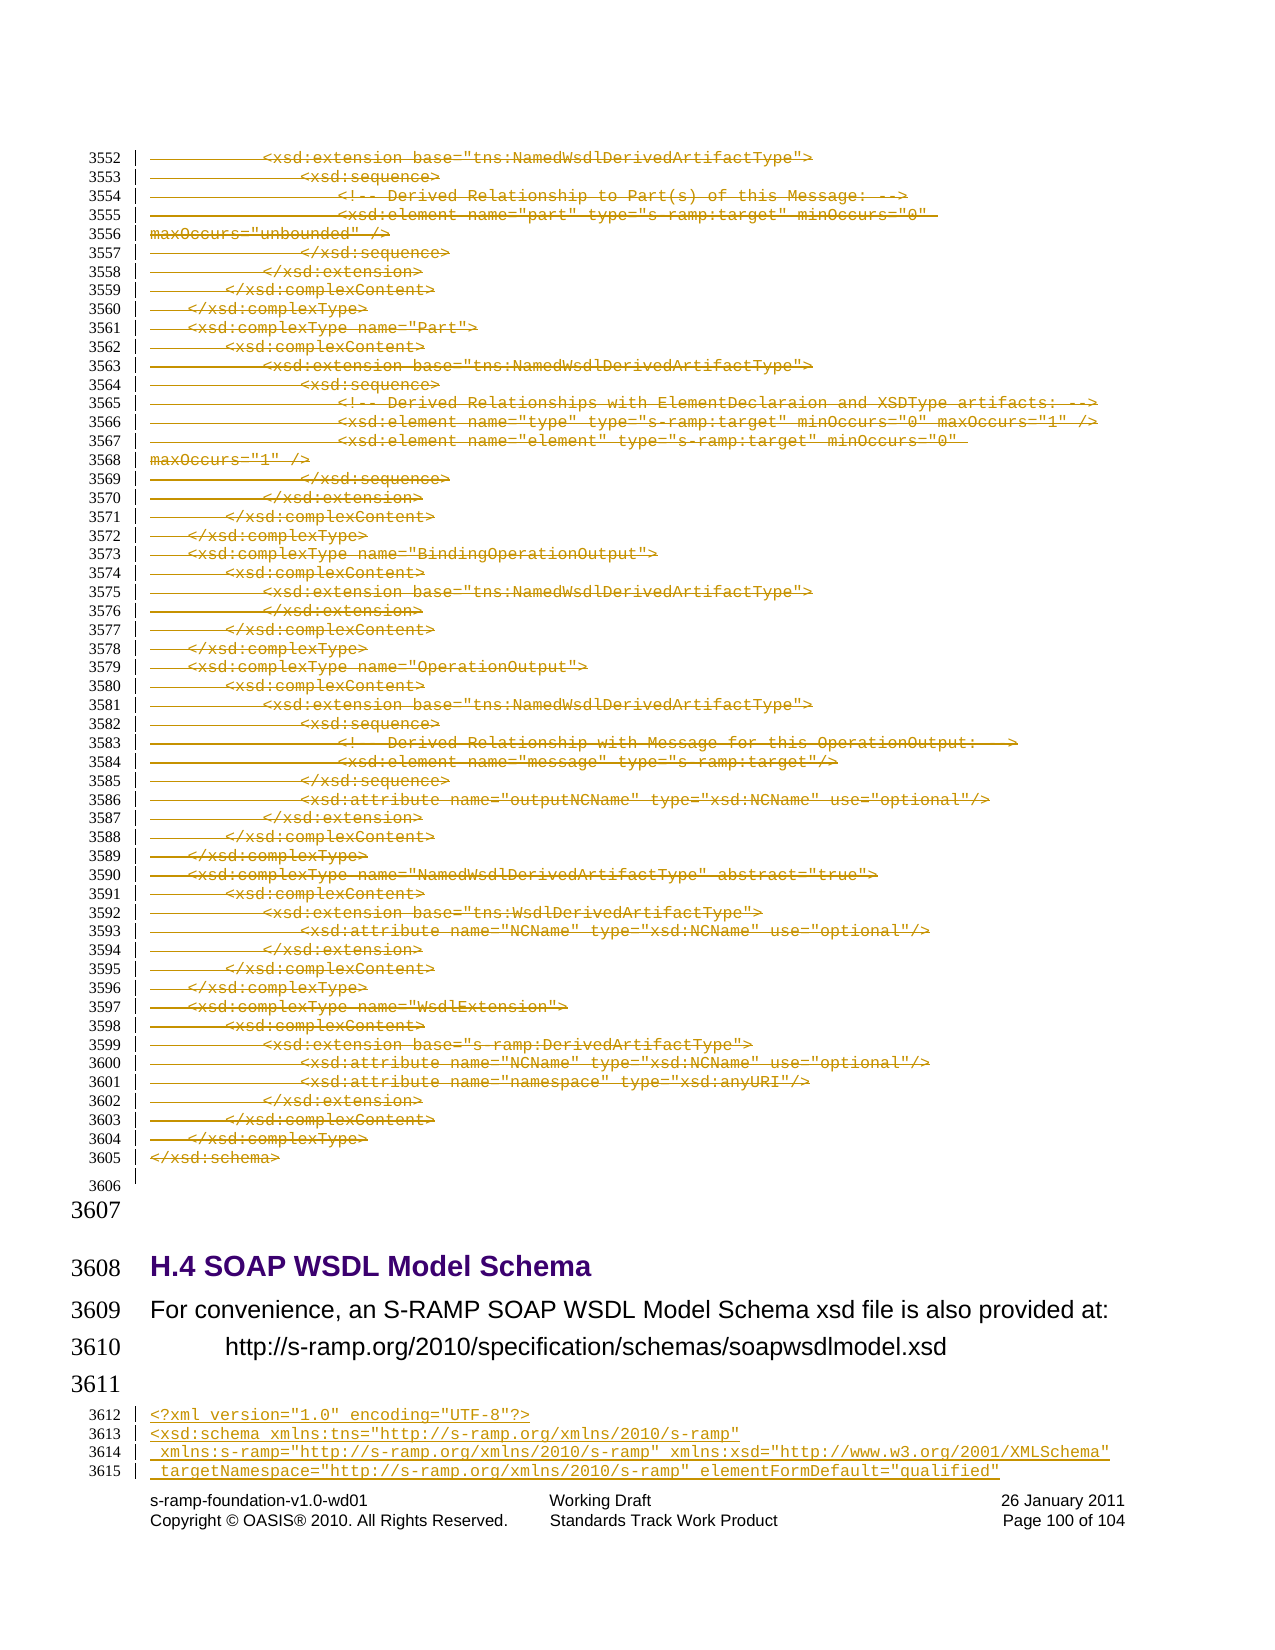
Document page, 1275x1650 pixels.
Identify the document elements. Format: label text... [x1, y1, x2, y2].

text For convenience, an S-RAMP SOAP WSDL Model Schema xsd file is also provided at: [150, 1295, 1125, 1324]
text http://s-ramp.org/2010/specification/schemas/soapwsdlmodel.xsd [225, 1332, 1125, 1361]
subtitle SOAP WSDL Model Schema [150, 1249, 1125, 1283]
